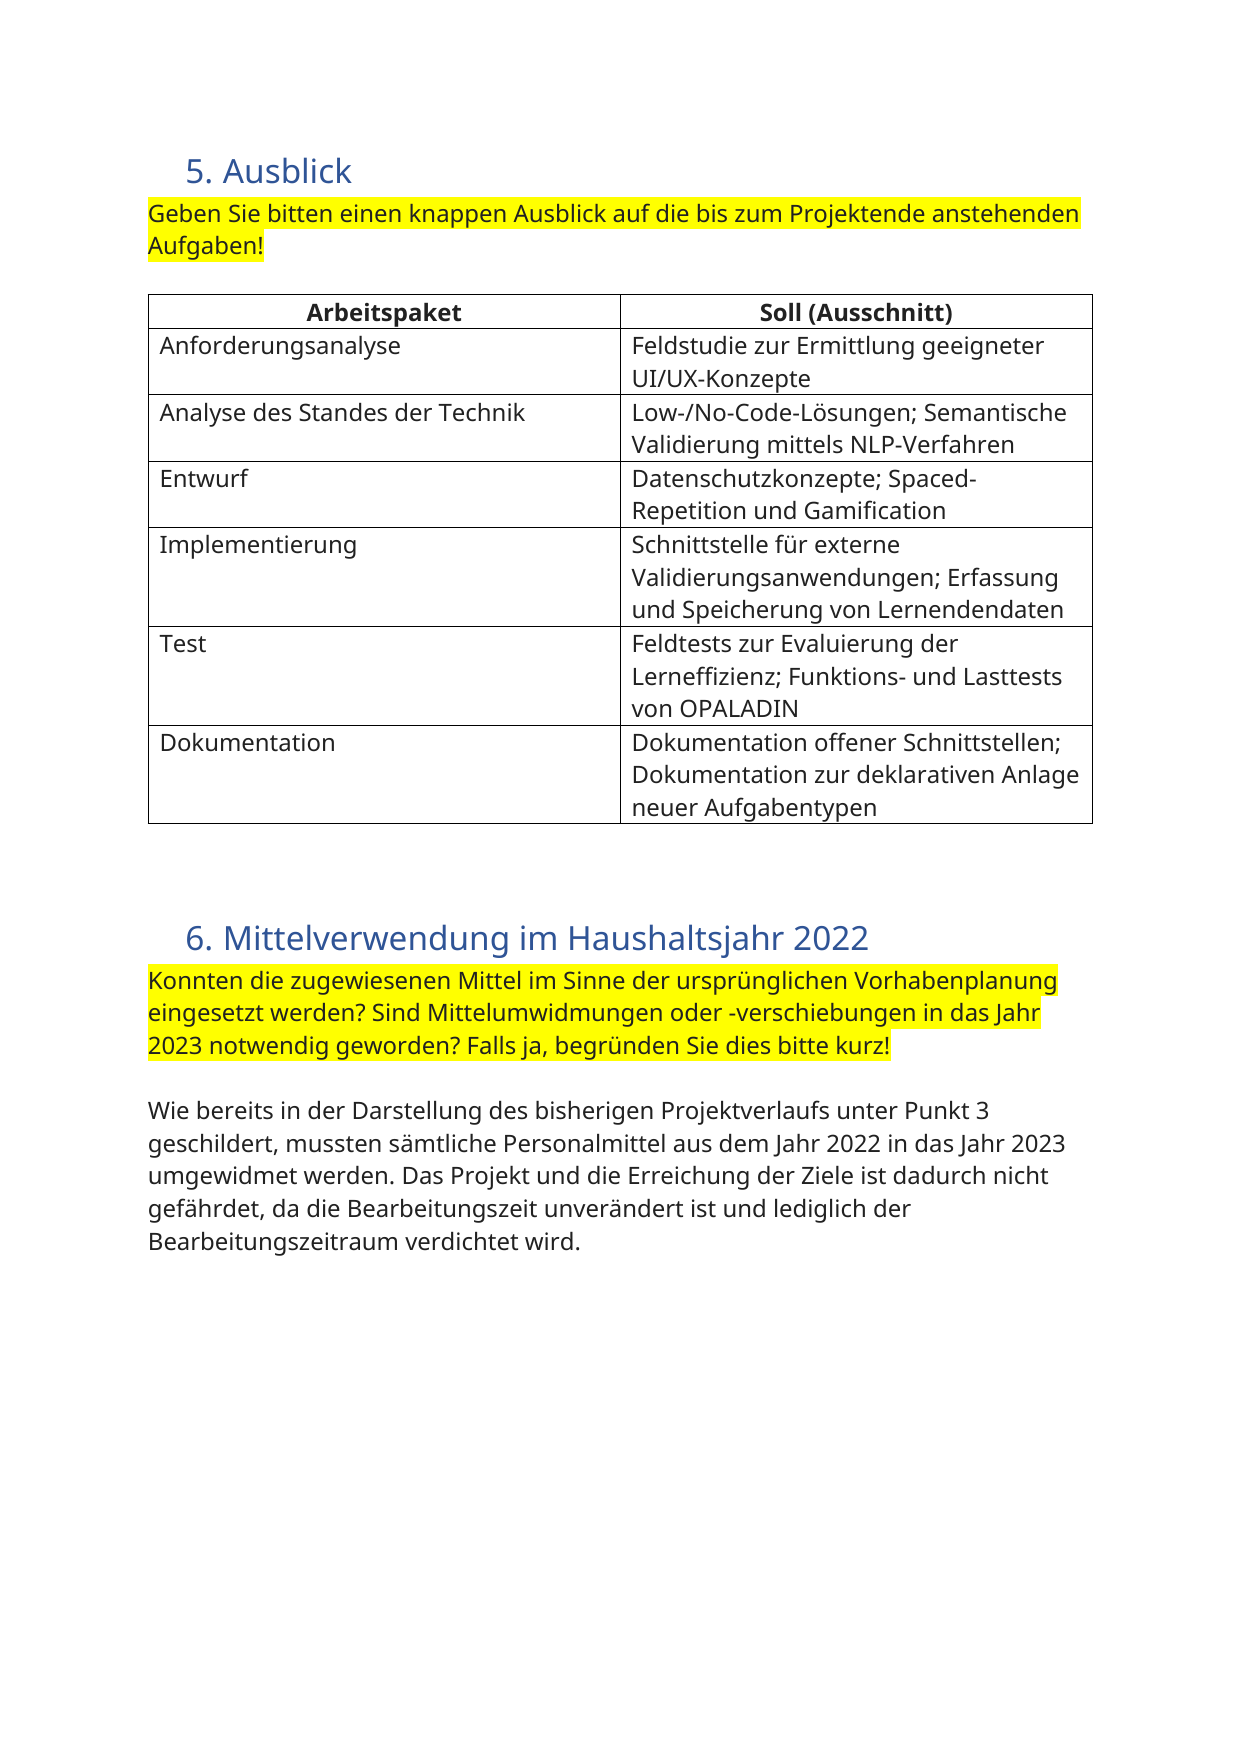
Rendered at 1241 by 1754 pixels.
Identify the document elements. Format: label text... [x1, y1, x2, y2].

table_cell Anforderungsanalyse [149, 329, 620, 394]
table_cell Datenschutzkonzepte; Spaced-Repetition und Gamification [621, 462, 1092, 527]
table_cell Dokumentation offener Schnittstellen; Dokumentation zur deklarativen Anlage neuer Aufgabentypen [621, 726, 1092, 823]
table_cell Analyse des Standes der Technik [149, 395, 620, 461]
table_header Arbeitspaket [149, 295, 620, 328]
table_cell Implementierung [149, 528, 620, 626]
table_header Soll (Ausschnitt) [621, 295, 1092, 328]
table_cell Test [149, 627, 620, 724]
table_cell Low-/No-Code-Lösungen; Semantische Validierung mittels NLP-Verfahren [621, 395, 1092, 461]
text Wie bereits in der Darstellung des bisherigen Projektverlaufs unter Punkt 3 geschildert, mussten sämtliche Personalmittel aus dem Jahr 2022 in das Jahr 2023 umgewidmet werden. Das Projekt und die Erreichung der Ziele ist dadurch nicht gefährdet, da die Bearbeitungszeit unverändert ist und lediglich der Bearbeitungszeitraum verdichtet wird. [148, 1094, 1093, 1257]
subtitle Mittelverwendung im Haushaltsjahr 2022 [185, 914, 1093, 960]
table_cell Schnittstelle für externe Validierungsanwendungen; Erfassung und Speicherung von Lernendendaten [621, 528, 1092, 626]
text Geben Sie bitten einen knappen Ausblick auf die bis zum Projektende anstehenden Aufgaben! [264, 197, 1093, 262]
table_cell Feldstudie zur Ermittlung geeigneter UI/UX-Konzepte [621, 329, 1092, 394]
subtitle Ausblick [185, 148, 1093, 193]
text Konnten die zugewiesenen Mittel im Sinne der ursprünglichen Vorhabenplanung eingesetzt werden? Sind Mittelumwidmungen oder -verschiebungen in das Jahr 2023 notwendig geworden? Falls ja, begründen Sie dies bitte kurz! [148, 963, 1093, 1061]
table_cell Dokumentation [149, 726, 620, 823]
table_cell Entwurf [149, 462, 620, 527]
table_cell Feldtests zur Evaluierung der Lerneffizienz; Funktions- und Lasttests von OPALADIN [621, 627, 1092, 724]
